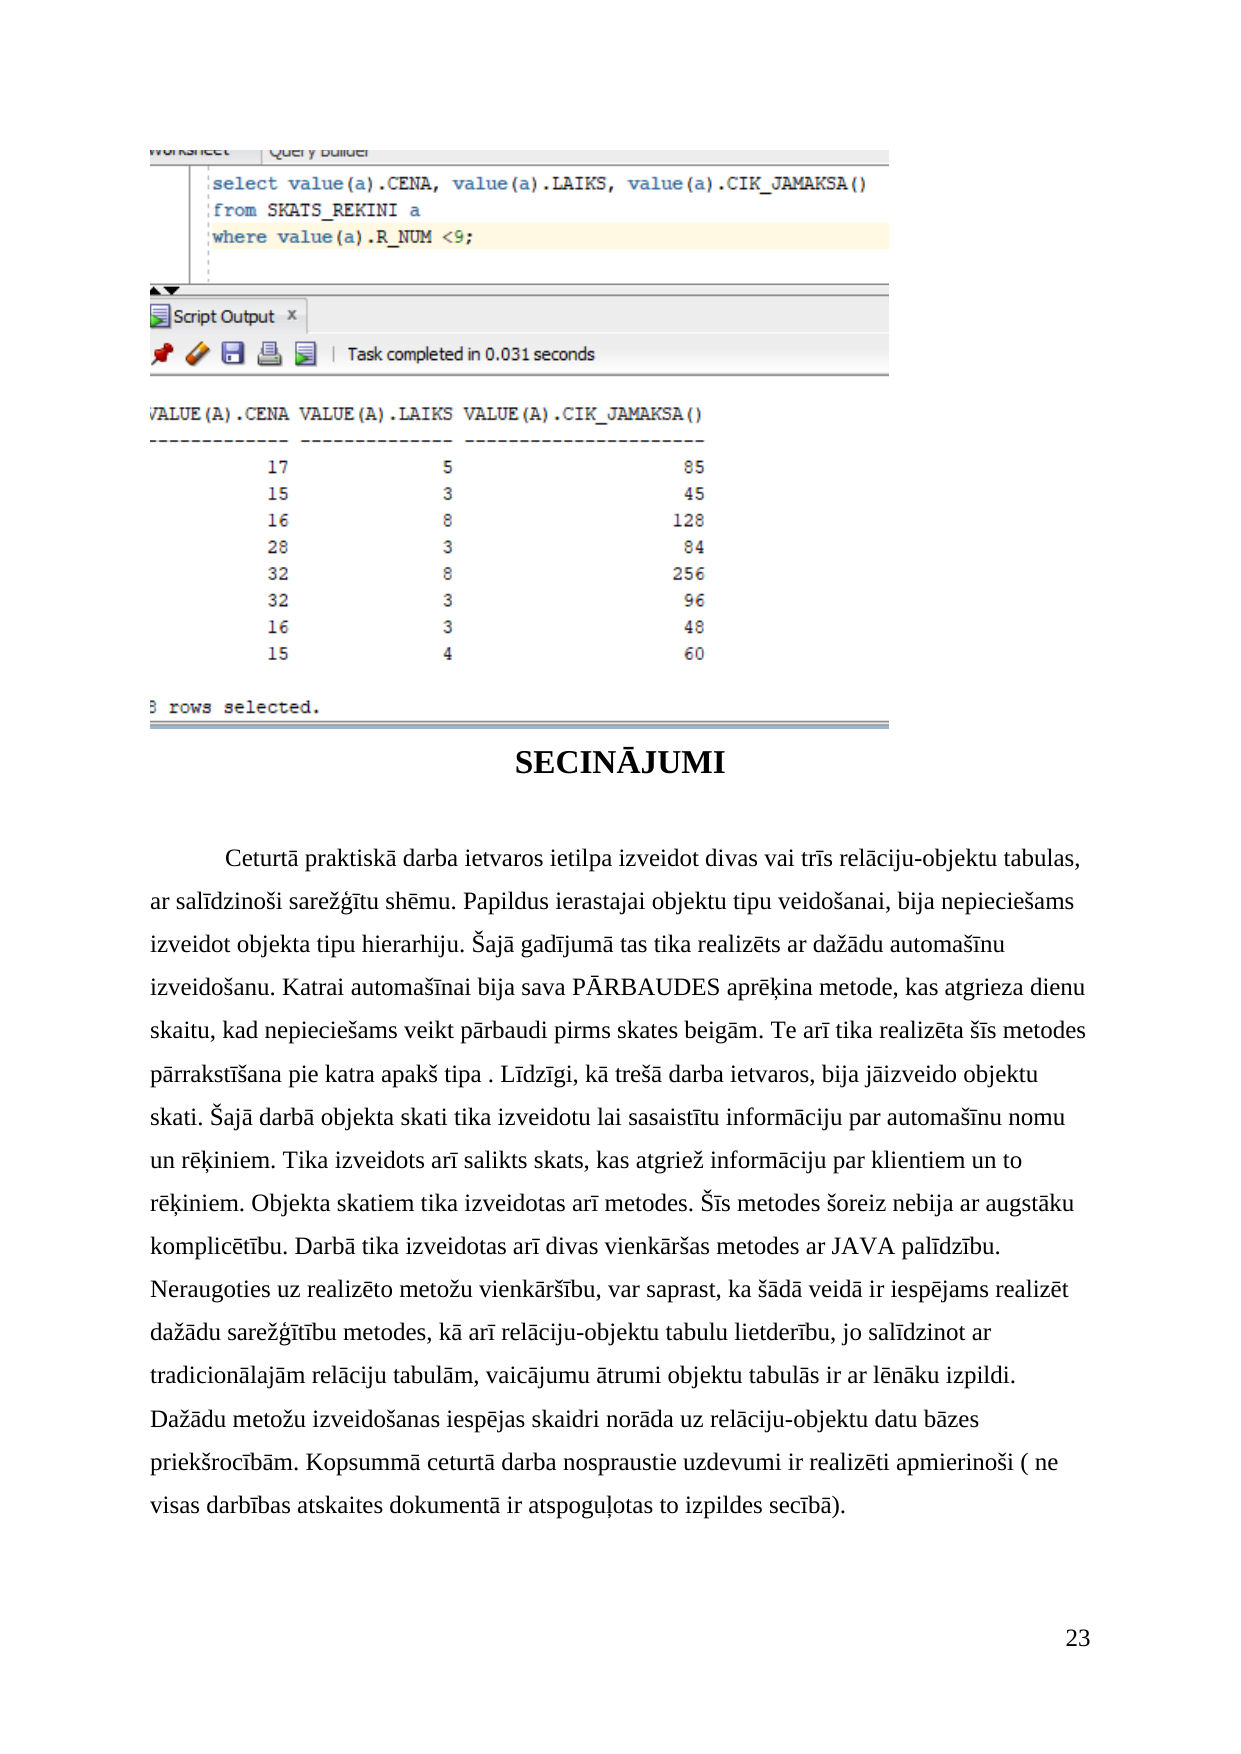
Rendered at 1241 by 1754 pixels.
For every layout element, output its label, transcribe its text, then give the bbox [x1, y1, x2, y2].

subtitle Secinājumi [150, 742, 1090, 781]
text Ceturtā praktiskā darba ietvaros ietilpa izveidot divas vai trīs relāciju-objektu tabulas, ar salīdzinoši sarežģītu shēmu. Papildus ierastajai objektu tipu veidošanai, bija nepieciešams izveidot objekta tipu hierarhiju. Šajā gadījumā tas tika realizēts ar dažādu automašīnu izveidošanu. Katrai automašīnai bija sava PĀRBAUDES aprēķina metode, kas atgrieza dienu skaitu, kad nepieciešams veikt pārbaudi pirms skates beigām. Te arī tika realizēta šīs metodes pārrakstīšana pie katra apakš tipa . Līdzīgi, kā trešā darba ietvaros, bija jāizveido objektu skati. Šajā darbā objekta skati tika izveidotu lai sasaistītu informāciju par automašīnu nomu un rēķiniem. Tika izveidots arī salikts skats, kas atgriež informāciju par klientiem un to rēķiniem. Objekta skatiem tika izveidotas arī metodes. Šīs metodes šoreiz nebija ar augstāku komplicētību. Darbā tika izveidotas arī divas vienkāršas metodes ar JAVA palīdzību. Neraugoties uz realizēto metožu vienkāršību, var saprast, ka šādā veidā ir iespējams realizēt dažādu sarežģītību metodes, kā arī relāciju-objektu tabulu lietderību, jo salīdzinot ar tradicionālajām relāciju tabulām, vaicājumu ātrumi objektu tabulās ir ar lēnāku izpildi. Dažādu metožu izveidošanas iespējas skaidri norāda uz relāciju-objektu datu bāzes priekšrocībām. Kopsummā ceturtā darba nospraustie uzdevumi ir realizēti apmierinoši ( ne visas darbības atskaites dokumentā ir atspoguļotas to izpildes secībā). [150, 843, 1090, 1519]
picture [150, 150, 889, 729]
